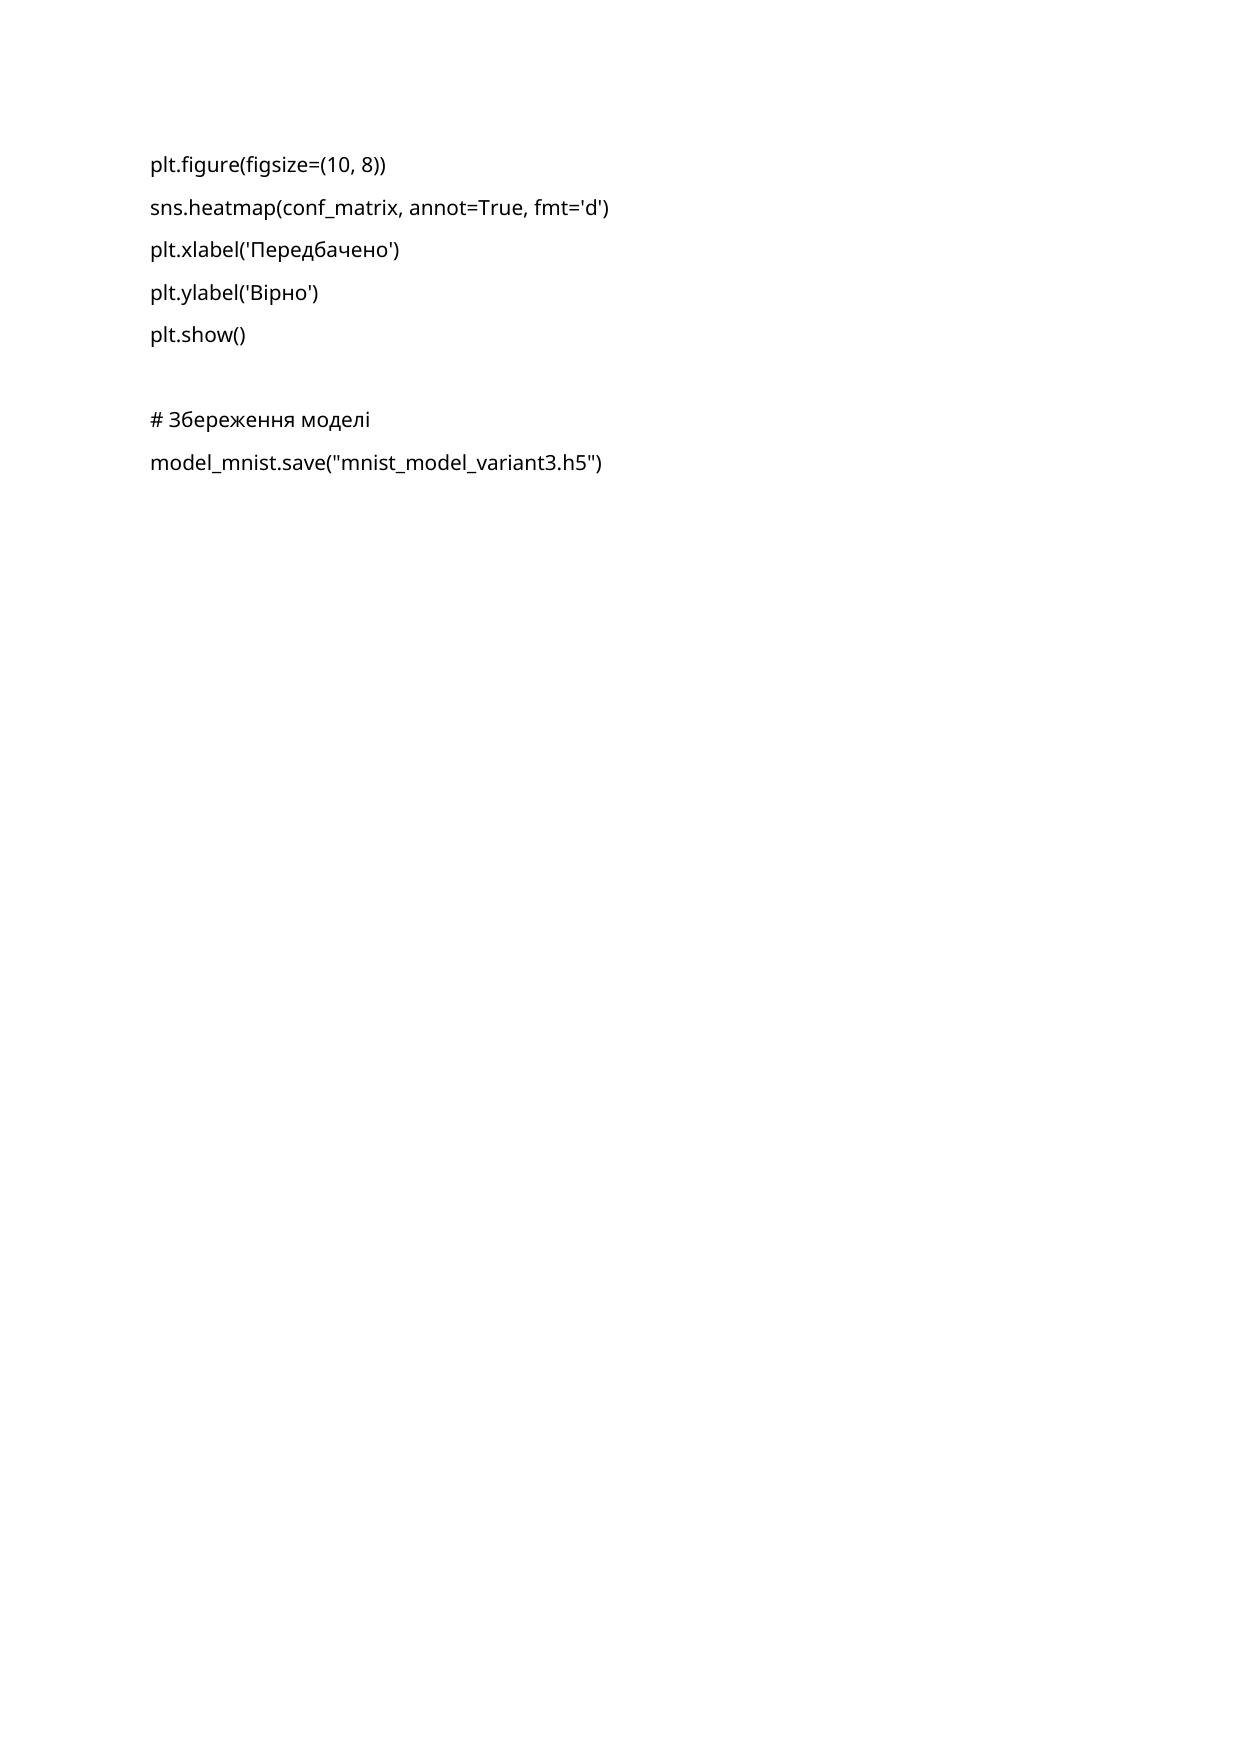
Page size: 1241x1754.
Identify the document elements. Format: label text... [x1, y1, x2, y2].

text plt.xlabel('Передбачено') [150, 235, 1090, 264]
text sns.heatmap(conf_matrix, annot=True, fmt='d') [150, 193, 1090, 221]
text model_mnist.save("mnist_model_variant3.h5") [150, 448, 1090, 477]
text plt.ylabel('Вірно') [150, 278, 1090, 306]
text # Збереження моделі [150, 406, 1090, 434]
text plt.figure(figsize=(10, 8)) [150, 150, 1090, 178]
text plt.show() [150, 320, 1090, 349]
